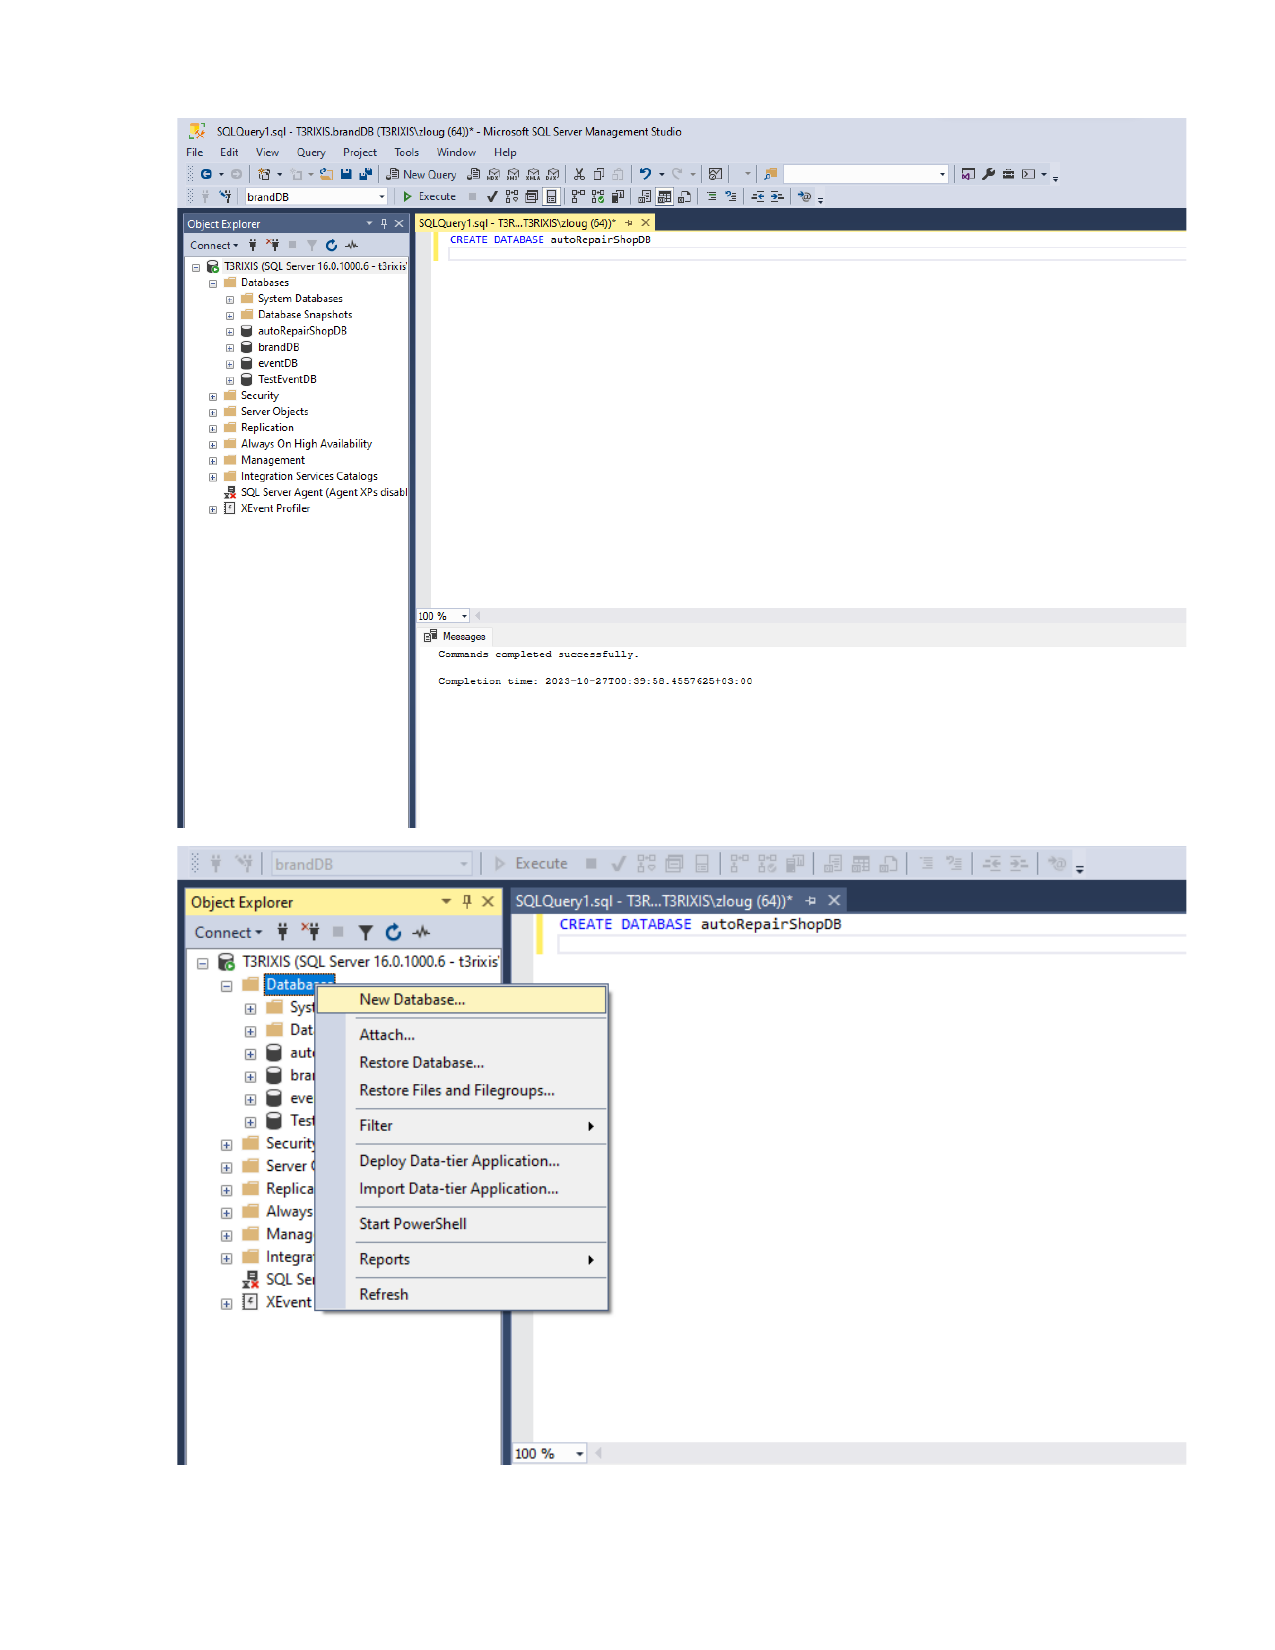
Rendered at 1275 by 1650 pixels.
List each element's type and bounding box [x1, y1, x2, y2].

picture [177, 118, 1187, 828]
picture [177, 846, 1187, 1465]
